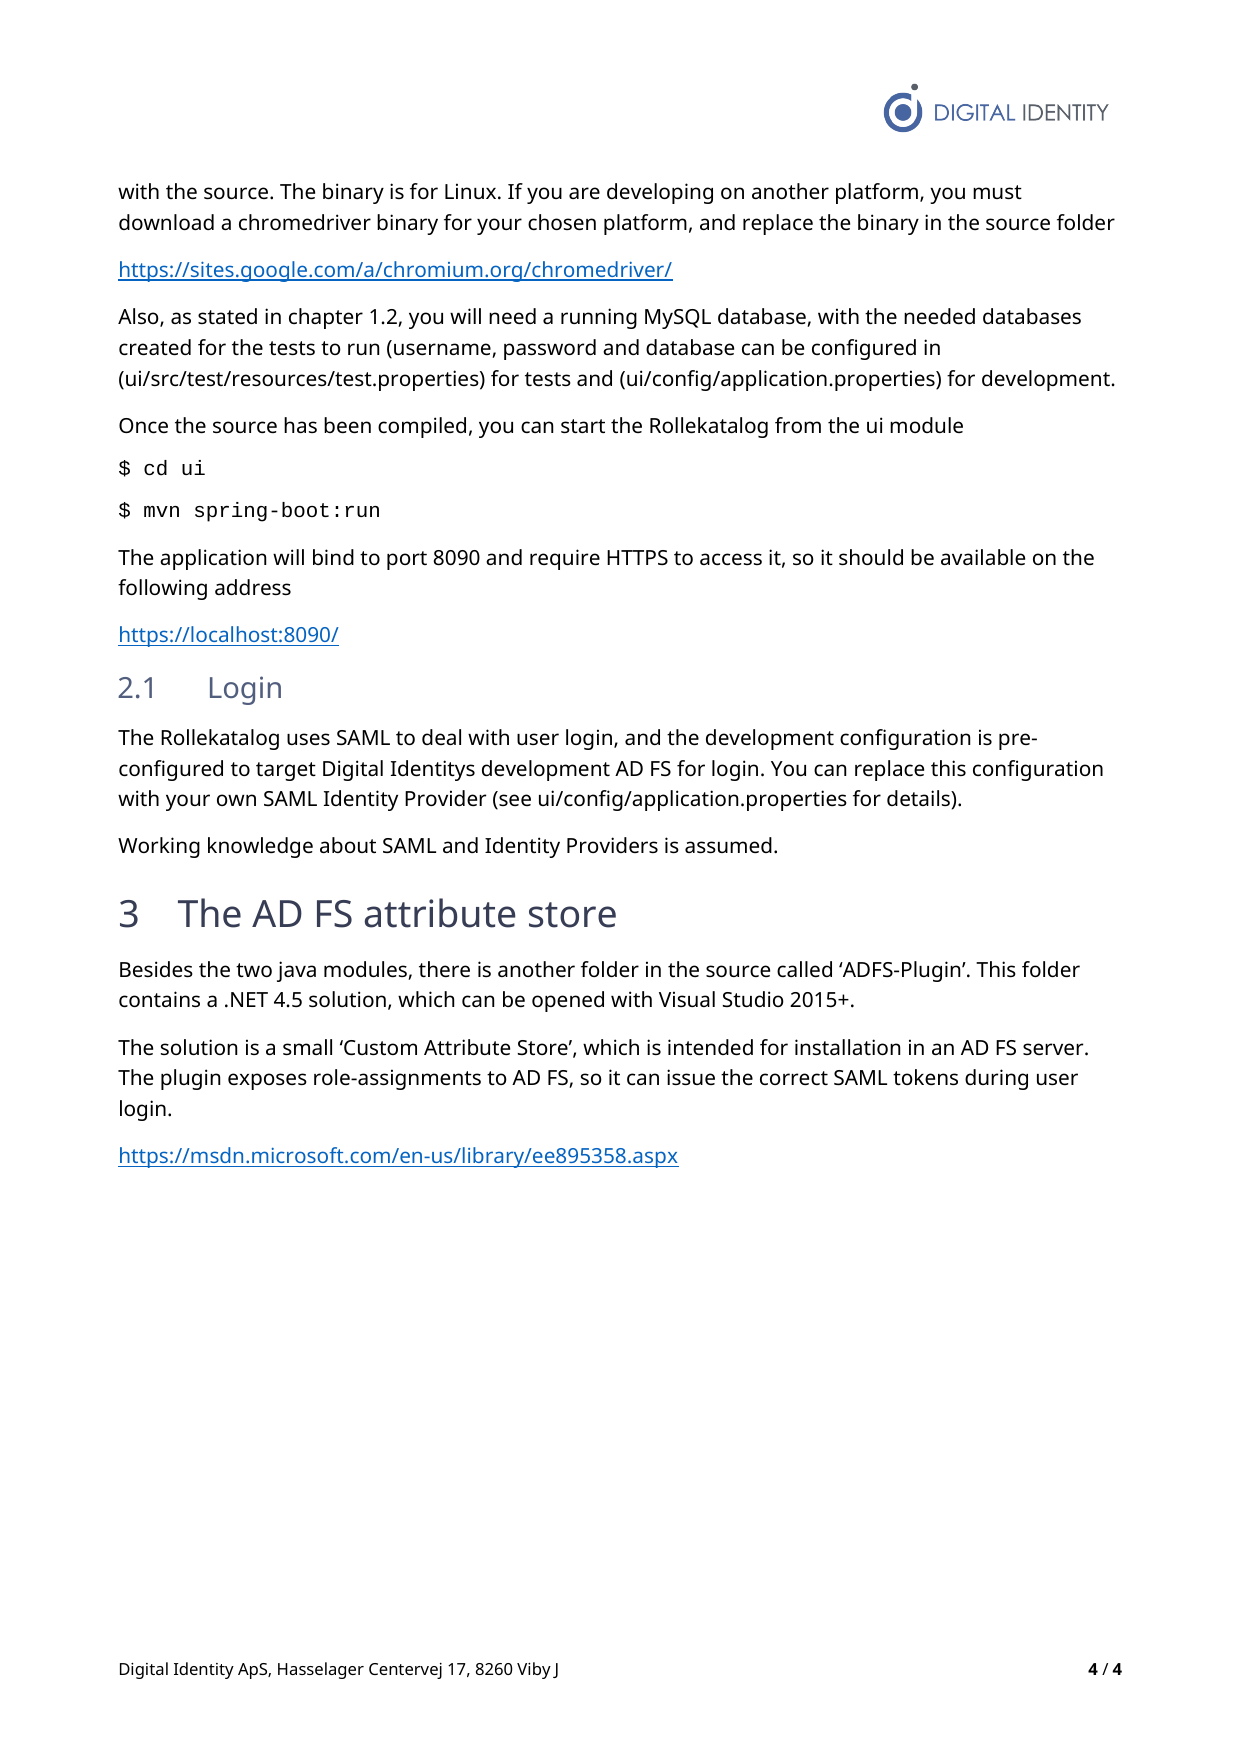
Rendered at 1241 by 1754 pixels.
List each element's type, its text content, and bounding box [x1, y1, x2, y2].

text The solution is a small ‘Custom Attribute Store’, which is intended for installation in an AD FS server. The plugin exposes role-assignments to AD FS, so it can issue the correct SAML tokens during user login. [118, 1033, 1122, 1122]
subtitle The AD FS attribute store [118, 887, 1122, 938]
text Also, as stated in chapter 1.2, you will need a running MySQL database, with the needed databases created for the tests to run (username, password and database can be configured in (ui/src/test/resources/test.properties) for tests and (ui/config/application.properties) for development. [118, 302, 1122, 392]
text The Rollekatalog uses SAML to deal with user login, and the development configuration is pre-configured to target Digital Identitys development AD FS for login. You can replace this configuration with your own SAML Identity Provider (see ui/config/application.properties for details). [118, 723, 1122, 813]
text $ cd ui [118, 458, 1122, 482]
text https://msdn.microsoft.com/en-us/library/ee895358.aspx [118, 1141, 1122, 1170]
text https://sites.google.com/a/chromium.org/chromedriver/ [118, 255, 1122, 283]
text Once the source has been compiled, you can start the Rollekatalog from the ui module [118, 411, 1122, 439]
text The application will bind to port 8090 and require HTTPS to access it, so it should be available on the following address [118, 543, 1122, 602]
text https://localhost:8090/ [118, 621, 1122, 649]
picture [864, 73, 1123, 145]
subtitle Login [117, 668, 1122, 707]
text Besides the two java modules, there is another folder in the source called ‘ADFS-Plugin’. This folder contains a .NET 4.5 solution, which can be opened with Visual Studio 2015+. [118, 955, 1122, 1014]
text $ mvn spring-boot:run [118, 500, 1122, 524]
text Working knowledge about SAML and Identity Providers is assumed. [118, 832, 1122, 860]
